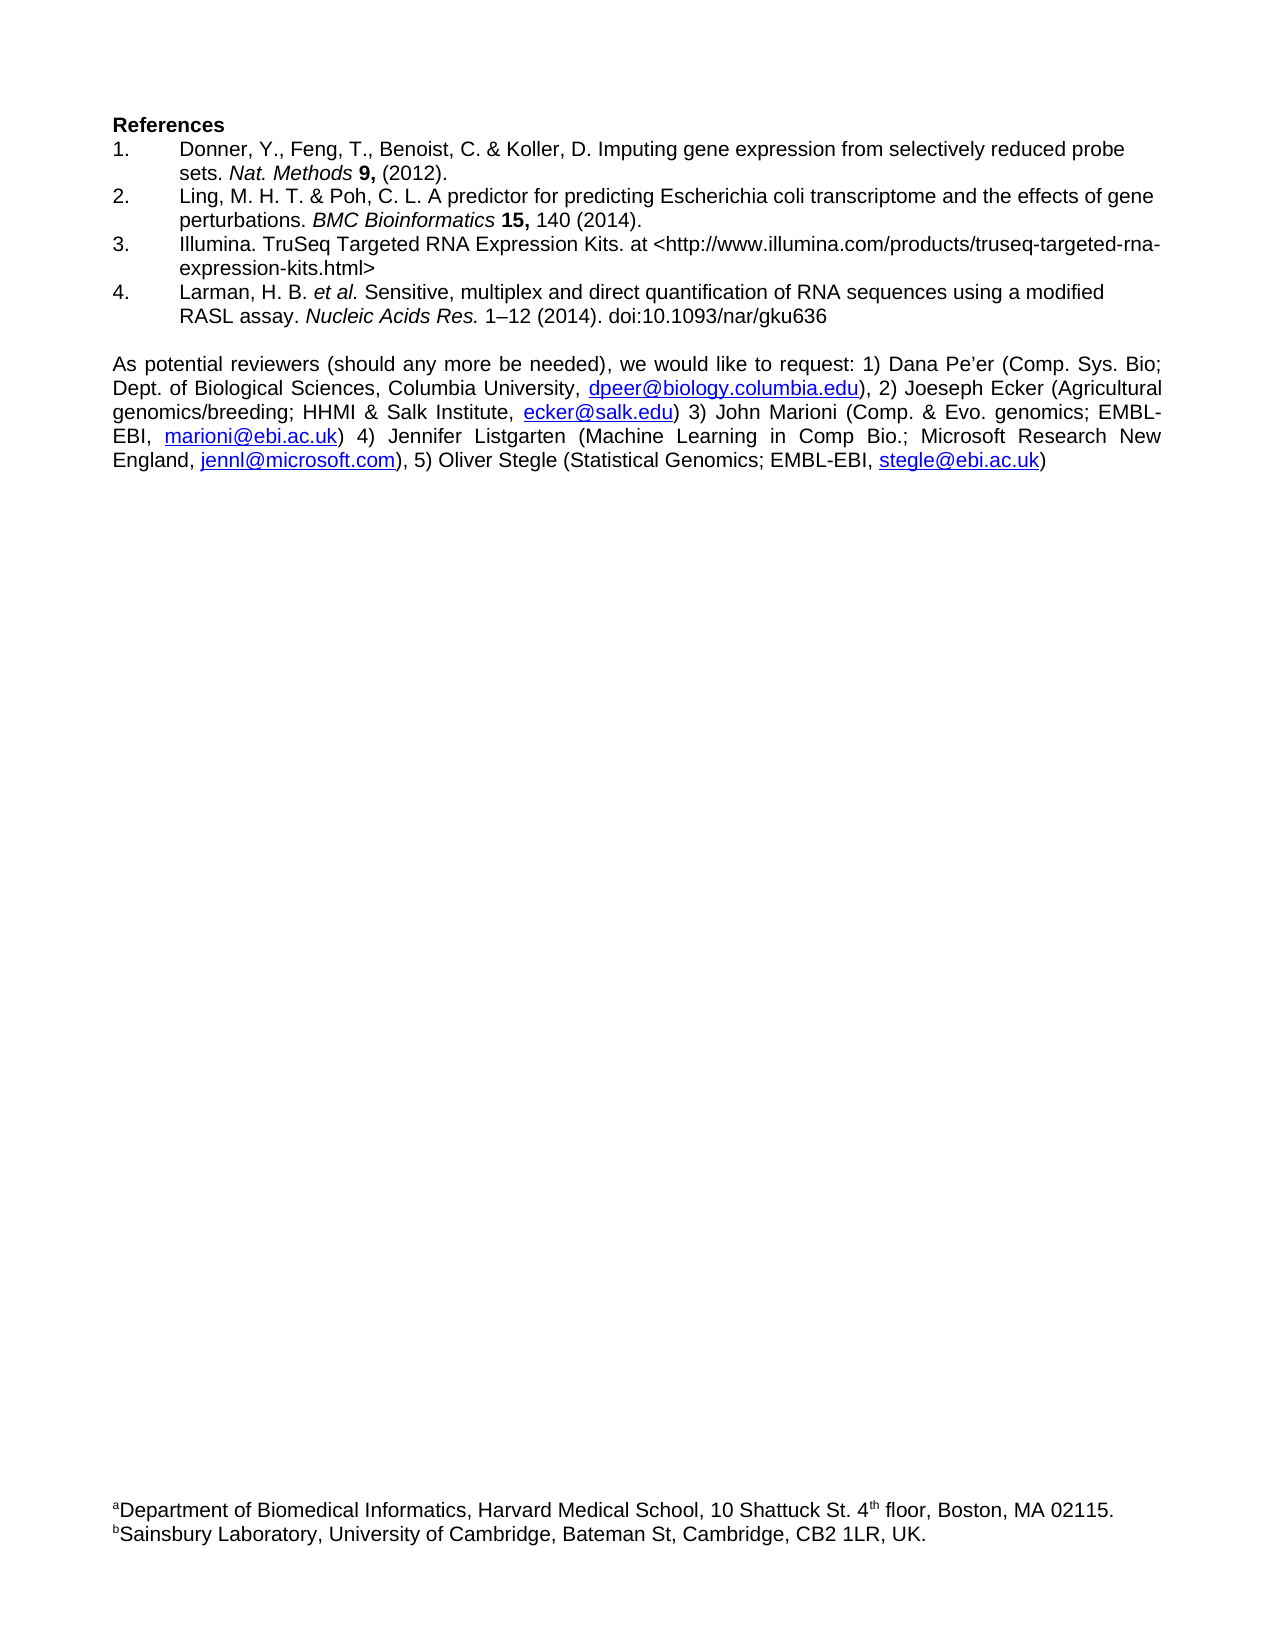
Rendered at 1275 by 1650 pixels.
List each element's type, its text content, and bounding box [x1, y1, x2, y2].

text 3. Illumina. TruSeq Targeted RNA Expression Kits. at <http://www.illumina.com/products/truseq-targeted-rna-expression-kits.html> [112, 232, 1162, 280]
text References [112, 112, 1162, 136]
text 4. Larman, H. B. et al. Sensitive, multiplex and direct quantification of RNA sequences using a modified RASL assay. Nucleic Acids Res. 1–12 (2014). doi:10.1093/nar/gku636 [112, 280, 1162, 328]
text 1. Donner, Y., Feng, T., Benoist, C. & Koller, D. Imputing gene expression from selectively reduced probe sets. Nat. Methods 9, (2012). [112, 136, 1162, 184]
text As potential reviewers (should any more be needed), we would like to request: 1) Dana Pe’er (Comp. Sys. Bio; Dept. of Biological Sciences, Columbia University, dpeer@biology.columbia.edu), 2) Joeseph Ecker (Agricultural genomics/breeding; HHMI & Salk Institute, ecker@salk.edu) 3) John Marioni (Comp. & Evo. genomics; EMBL-EBI, marioni@ebi.ac.uk) 4) Jennifer Listgarten (Machine Learning in Comp Bio.; Microsoft Research New England, jennl@microsoft.com), 5) Oliver Stegle (Statistical Genomics; EMBL-EBI, stegle@ebi.ac.uk) [112, 352, 1162, 472]
